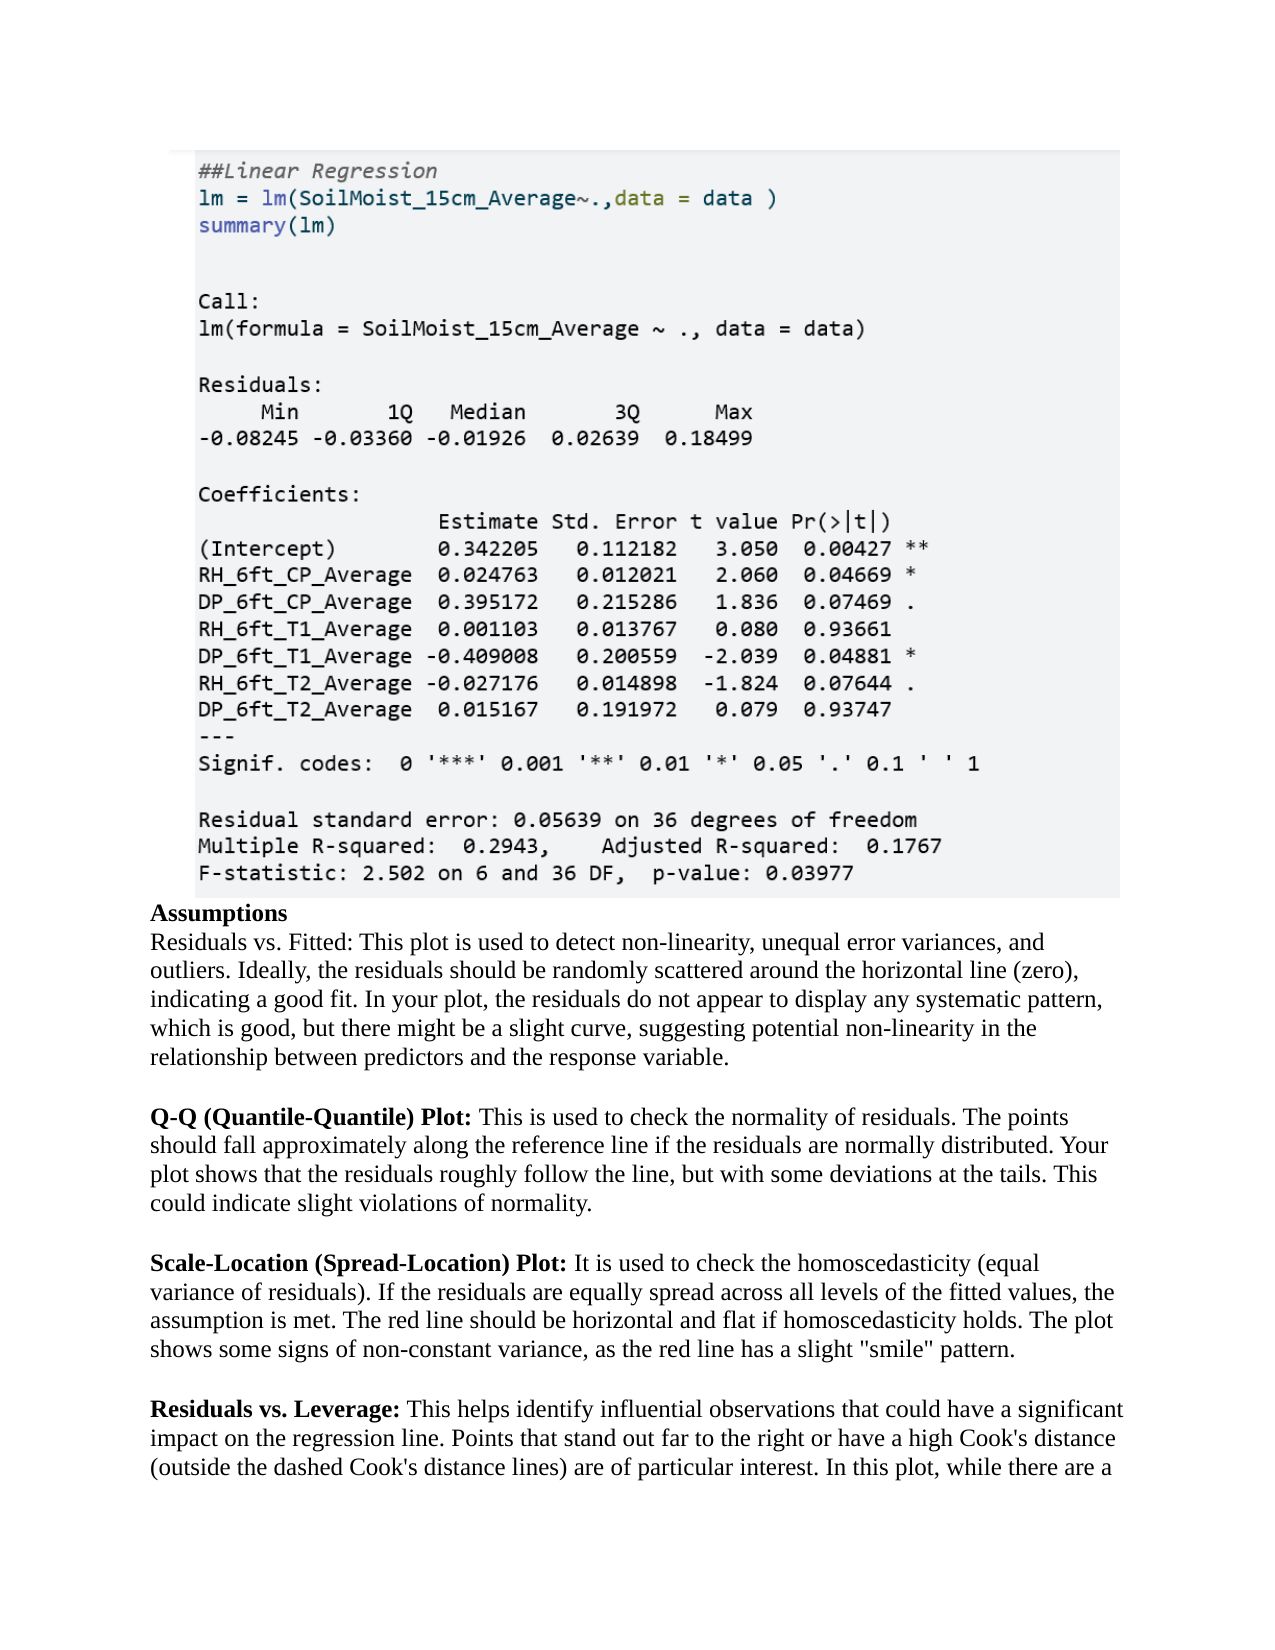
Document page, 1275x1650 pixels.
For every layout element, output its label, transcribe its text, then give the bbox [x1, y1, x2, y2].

text Assumptions [150, 898, 1125, 927]
text Scale-Location (Spread-Location) Plot: It is used to check the homoscedasticity (equal variance of residuals). If the residuals are equally spread across all levels of the fitted values, the assumption is met. The red line should be horizontal and flat if homoscedasticity holds. The plot shows some signs of non-constant variance, as the red line has a slight "smile" pattern. [150, 1248, 1125, 1363]
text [150, 1394, 1125, 1480]
text Residuals vs. Fitted: This plot is used to detect non-linearity, unequal error variances, and outliers. Ideally, the residuals should be randomly scattered around the horizontal line (zero), indicating a good fit. In your plot, the residuals do not appear to display any systematic pattern, which is good, but there might be a slight curve, suggesting potential non-linearity in the relationship between predictors and the response variable. [150, 927, 1125, 1070]
text Q-Q (Quantile-Quantile) Plot: This is used to check the normality of residuals. The points should fall approximately along the reference line if the residuals are normally distributed. Your plot shows that the residuals roughly follow the line, but with some deviations at the tails. This could indicate slight violations of normality. [150, 1102, 1125, 1217]
